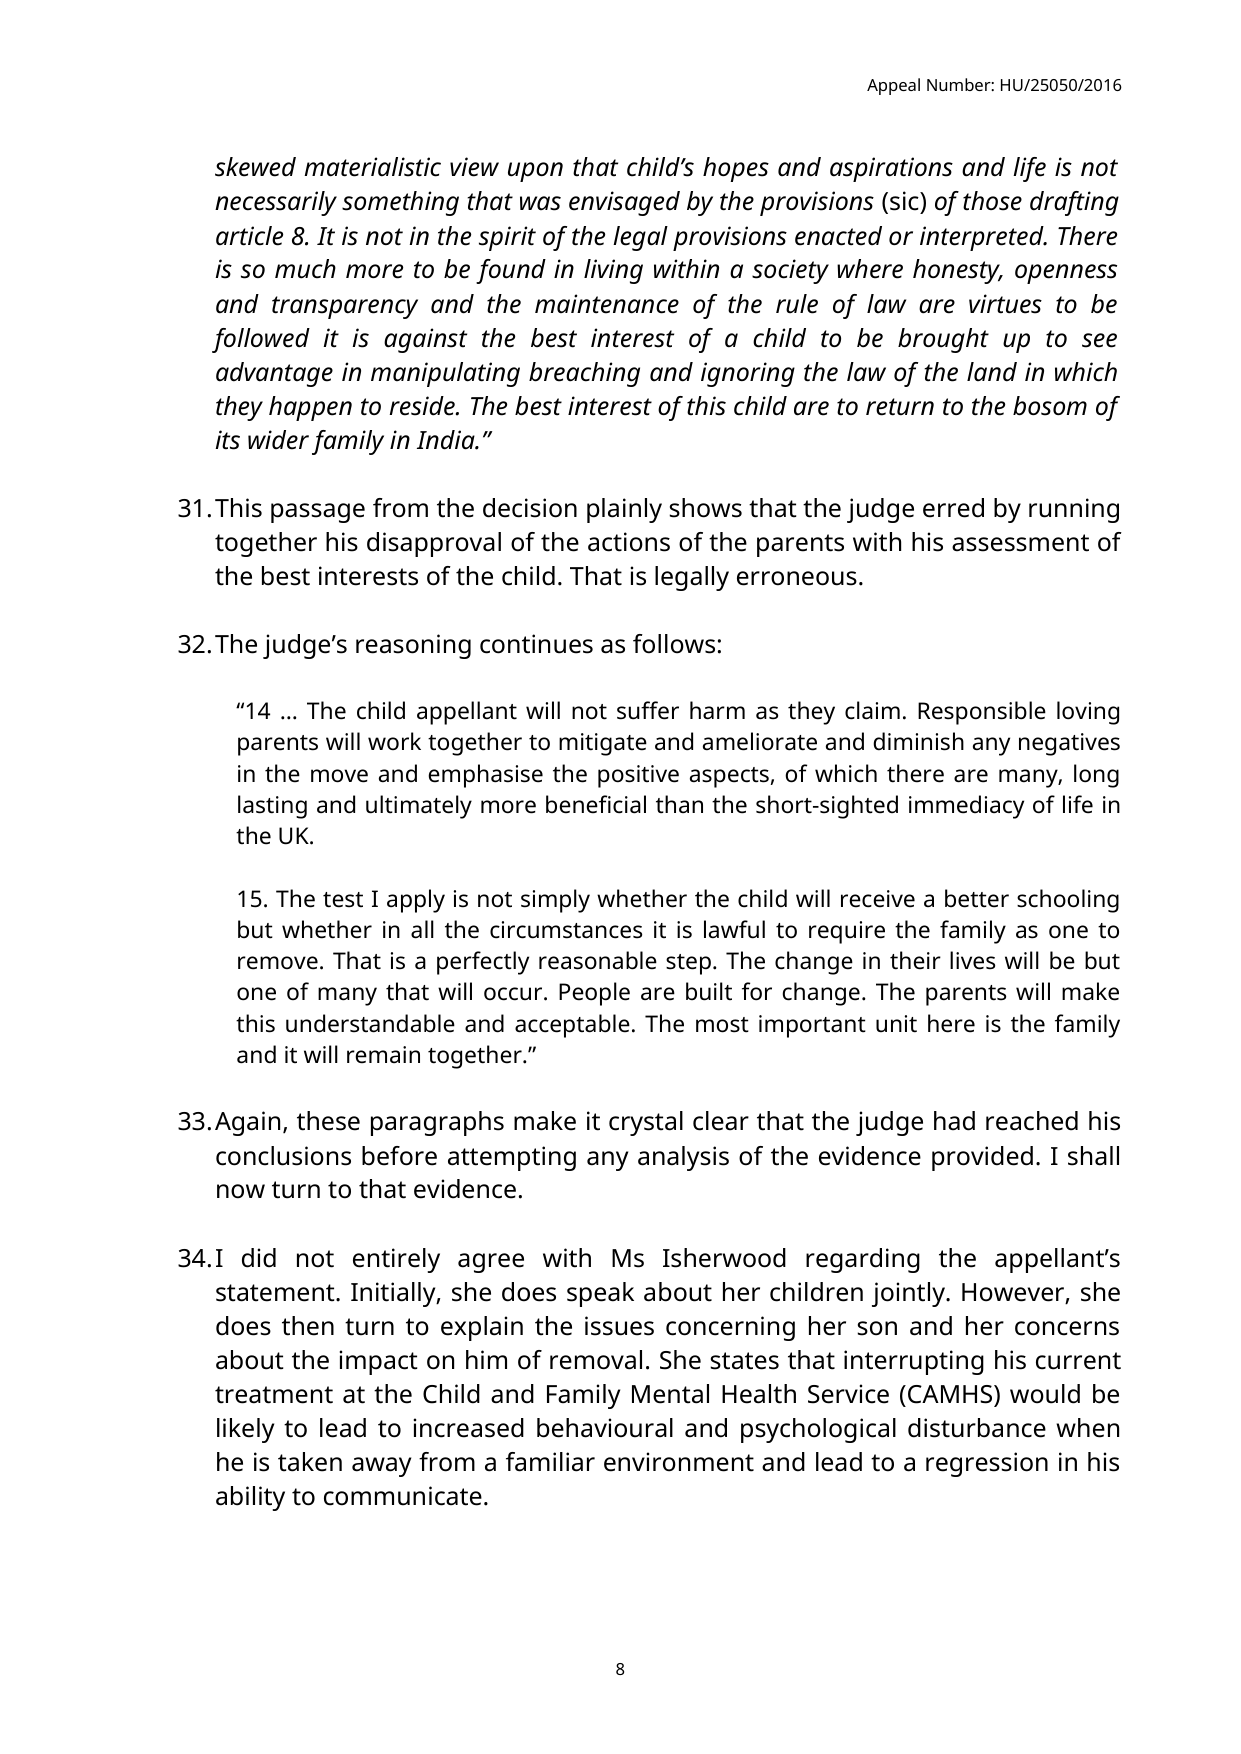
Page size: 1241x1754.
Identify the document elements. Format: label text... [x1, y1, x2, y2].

list The judge’s reasoning continues as follows: [177, 627, 1122, 661]
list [177, 150, 1122, 457]
list Again, these paragraphs make it crystal clear that the judge had reached his conclusions before attempting any analysis of the evidence provided. I shall now turn to that evidence. [177, 1104, 1122, 1206]
list This passage from the decision plainly shows that the judge erred by running together his disapproval of the actions of the parents with his assessment of the best interests of the child. That is legally erroneous. [177, 491, 1122, 593]
list 15. The test I apply is not simply whether the child will receive a better schooling but whether in all the circumstances it is lawful to require the family as one to remove. That is a perfectly reasonable step. The change in their lives will be but one of many that will occur. People are built for change. The parents will make this understandable and acceptable. The most important unit here is the family and it will remain together.” [236, 882, 1122, 1070]
list I did not entirely agree with Ms Isherwood regarding the appellant’s statement. Initially, she does speak about her children jointly. However, she does then turn to explain the issues concerning her son and her concerns about the impact on him of removal. She states that interrupting his current treatment at the Child and Family Mental Health Service (CAMHS) would be likely to lead to increased behavioural and psychological disturbance when he is taken away from a familiar environment and lead to a regression in his ability to communicate. [177, 1240, 1122, 1513]
list “14 … The child appellant will not suffer harm as they claim. Responsible loving parents will work together to mitigate and ameliorate and diminish any negatives in the move and emphasise the positive aspects, of which there are many, long lasting and ultimately more beneficial than the short-sighted immediacy of life in the UK. [236, 695, 1122, 851]
